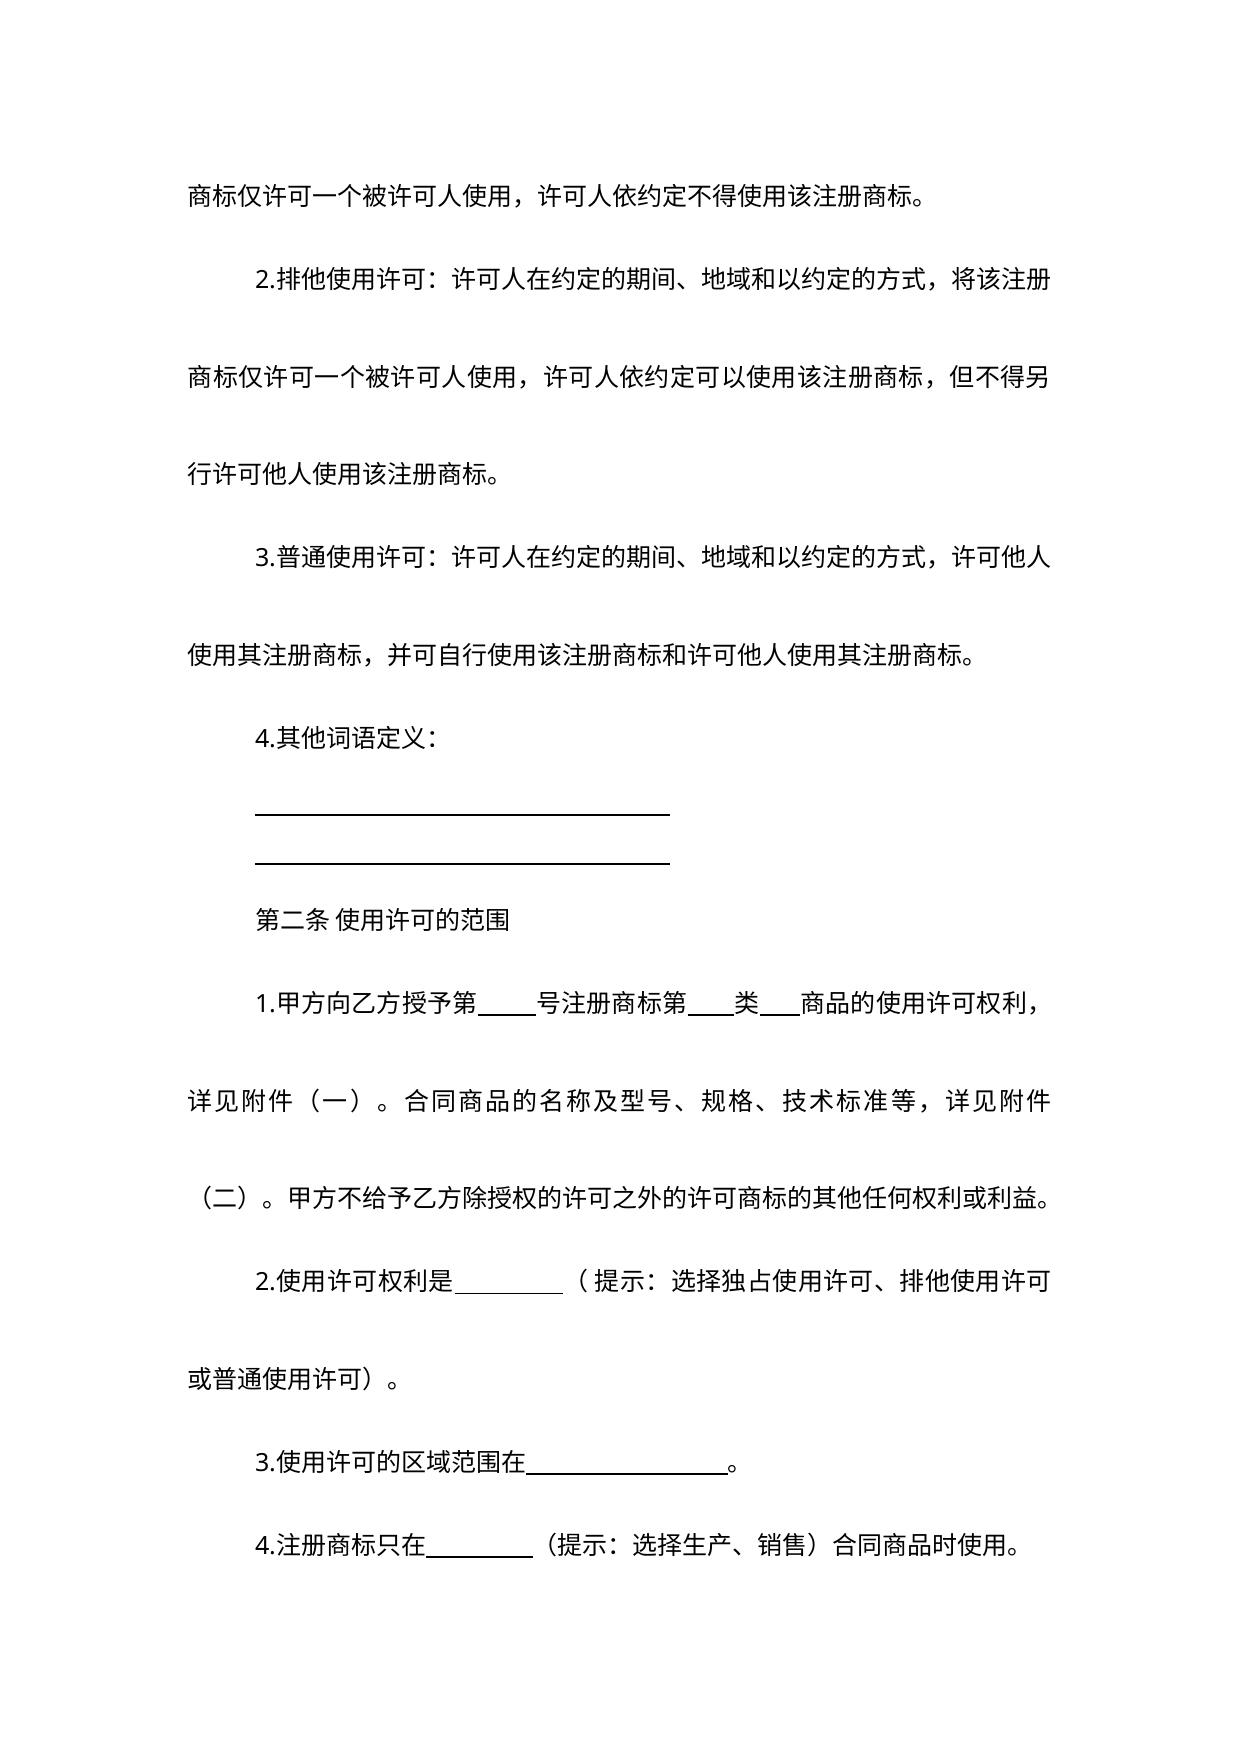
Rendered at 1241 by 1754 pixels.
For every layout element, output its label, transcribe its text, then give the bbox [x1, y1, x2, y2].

text 3.使用许可的区域范围在 。 [187, 1428, 1053, 1493]
text 4.注册商标只在 （提示：选择生产、销售）合同商品时使用。 [187, 1511, 1053, 1576]
text 第二条 使用许可的范围 [187, 886, 1053, 951]
text 1.甲方向乙方授予第 号注册商标第 类 商品的使用许可权利，详见附件（一）。合同商品的名称及型号、规格、技术标准等，详见附件（二）。甲方不给予乙方除授权的许可之外的许可商标的其他任何权利或利益。 [187, 969, 1053, 1229]
text 2.使用许可权利是 （ 提示：选择独占使用许可、排他使用许可或普通使用许可）。 [187, 1247, 1053, 1410]
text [187, 162, 1053, 227]
text 2.排他使用许可：许可人在约定的期间、地域和以约定的方式，将该注册商标仅许可一个被许可人使用，许可人依约定可以使用该注册商标，但不得另行许可他人使用该注册商标。 [187, 245, 1053, 505]
text 3.普通使用许可：许可人在约定的期间、地域和以约定的方式，许可他人使用其注册商标，并可自行使用该注册商标和许可他人使用其注册商标。 [187, 523, 1053, 686]
text 4.其他词语定义： [187, 704, 1053, 769]
